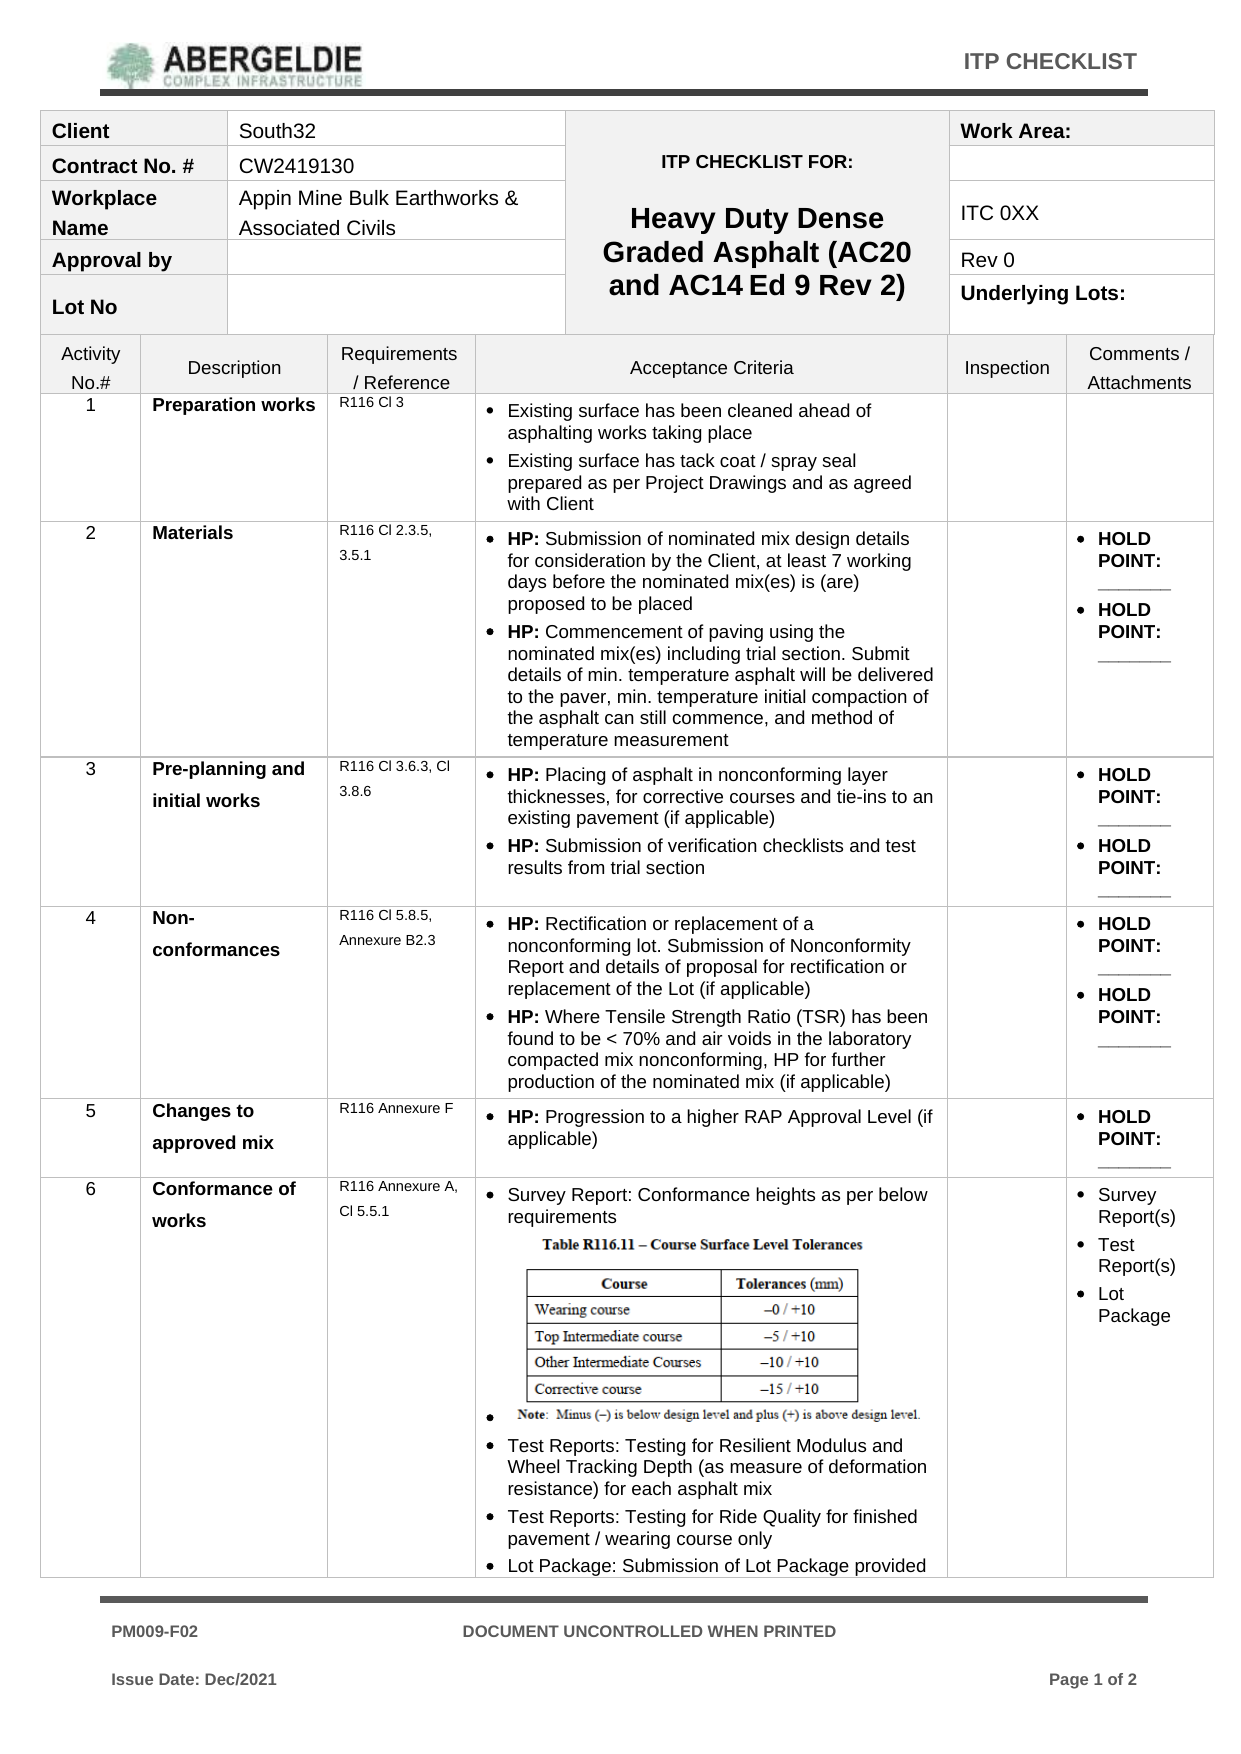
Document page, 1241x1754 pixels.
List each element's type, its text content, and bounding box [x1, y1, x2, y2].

table_cell Requirements / Reference [328, 335, 475, 393]
table_cell HOLD POINT: _______ HOLD POINT: _______ [1067, 907, 1213, 1098]
table_cell Lot No [41, 275, 227, 334]
table_cell [948, 522, 1066, 756]
table_cell [948, 758, 1066, 906]
table_cell HP: Rectification or replacement of a nonconforming lot. Submission of Nonconformity Report and details of proposal for rectification or replacement of the Lot (if applicable) HP: Where Tensile Strength Ratio (TSR) has been found to be < 70% and air voids in the laboratory compacted mix nonconforming, HP for further production of the nominated mix (if applicable) [476, 907, 947, 1098]
picture [507, 1233, 921, 1425]
table_cell [948, 394, 1066, 521]
table_cell HOLD POINT: _______ HOLD POINT: _______ [1067, 522, 1213, 756]
table_cell [950, 146, 1214, 180]
table_cell HP: Progression to a higher RAP Approval Level (if applicable) [476, 1099, 947, 1177]
table_cell [948, 907, 1066, 1098]
table_cell Non-conformances [141, 907, 327, 1098]
table_cell Preparation works [141, 394, 327, 521]
table_header Work Area: [950, 111, 1214, 145]
picture [101, 42, 366, 89]
table_cell R116 Cl 3 [328, 394, 475, 521]
table_cell HOLD POINT: _______ [1067, 1099, 1213, 1177]
table_cell R116 Annexure A, Cl 5.5.1 [328, 1178, 475, 1577]
table_cell R116 Cl 5.8.5, Annexure B2.3 [328, 907, 475, 1098]
table_cell Materials [141, 522, 327, 756]
table_cell Survey Report(s) Test Report(s) Lot Package [1067, 1178, 1213, 1577]
table_cell [228, 240, 565, 274]
table_header South32 [228, 111, 565, 145]
table_cell [948, 1178, 1066, 1577]
table_cell R116 Annexure F [328, 1099, 475, 1177]
table_cell 4 [41, 907, 140, 1098]
table_cell ITC 0XX [950, 181, 1214, 239]
table_cell Approval by [41, 240, 227, 274]
table_cell Activity No.# [41, 335, 140, 393]
table_cell HP: Placing of asphalt in nonconforming layer thicknesses, for corrective courses and tie-ins to an existing pavement (if applicable) HP: Submission of verification checklists and test results from trial section [476, 758, 947, 906]
table_header Client [41, 111, 227, 145]
table_cell Contract No. # [41, 146, 227, 180]
table_cell Rev 0 [950, 240, 1214, 274]
table_cell 1 [41, 394, 140, 521]
table_cell Description [141, 335, 327, 393]
table_cell Conformance of works [141, 1178, 327, 1577]
table_header ITP CHECKLIST FOR: Heavy Duty Dense Graded Asphalt (AC20 and AC14 Ed 9 Rev 2) [566, 111, 949, 334]
table_cell R116 Cl 2.3.5, 3.5.1 [328, 522, 475, 756]
table_cell CW2419130 [228, 146, 565, 180]
table_cell 3 [41, 758, 140, 906]
table_cell 6 [41, 1178, 140, 1577]
table_cell R116 Cl 3.6.3, Cl 3.8.6 [328, 758, 475, 906]
table_cell Existing surface has been cleaned ahead of asphalting works taking place Existing surface has tack coat / spray seal prepared as per Project Drawings and as agreed with Client [476, 394, 947, 521]
table_cell [1067, 394, 1213, 521]
table_cell Inspection [948, 335, 1066, 393]
table_cell [228, 275, 565, 334]
table_cell HOLD POINT: _______ HOLD POINT: _______ [1067, 758, 1213, 906]
table_cell Changes to approved mix [141, 1099, 327, 1177]
table_cell 5 [41, 1099, 140, 1177]
table_cell Pre-planning and initial works [141, 758, 327, 906]
table_cell HP: Submission of nominated mix design details for consideration by the Client, at least 7 working days before the nominated mix(es) is (are) proposed to be placed HP: Commencement of paving using the nominated mix(es) including trial section. Submit details of min. temperature asphalt will be delivered to the paver, min. temperature initial compaction of the asphalt can still commence, and method of temperature measurement [476, 522, 947, 756]
table_cell 2 [41, 522, 140, 756]
table_cell Workplace Name [41, 181, 227, 239]
table_cell Appin Mine Bulk Earthworks & Associated Civils [228, 181, 565, 239]
table_cell Acceptance Criteria [476, 335, 947, 393]
table_cell Underlying Lots: [950, 275, 1214, 334]
table_cell [948, 1099, 1066, 1177]
table_cell Comments / Attachments [1067, 335, 1213, 393]
